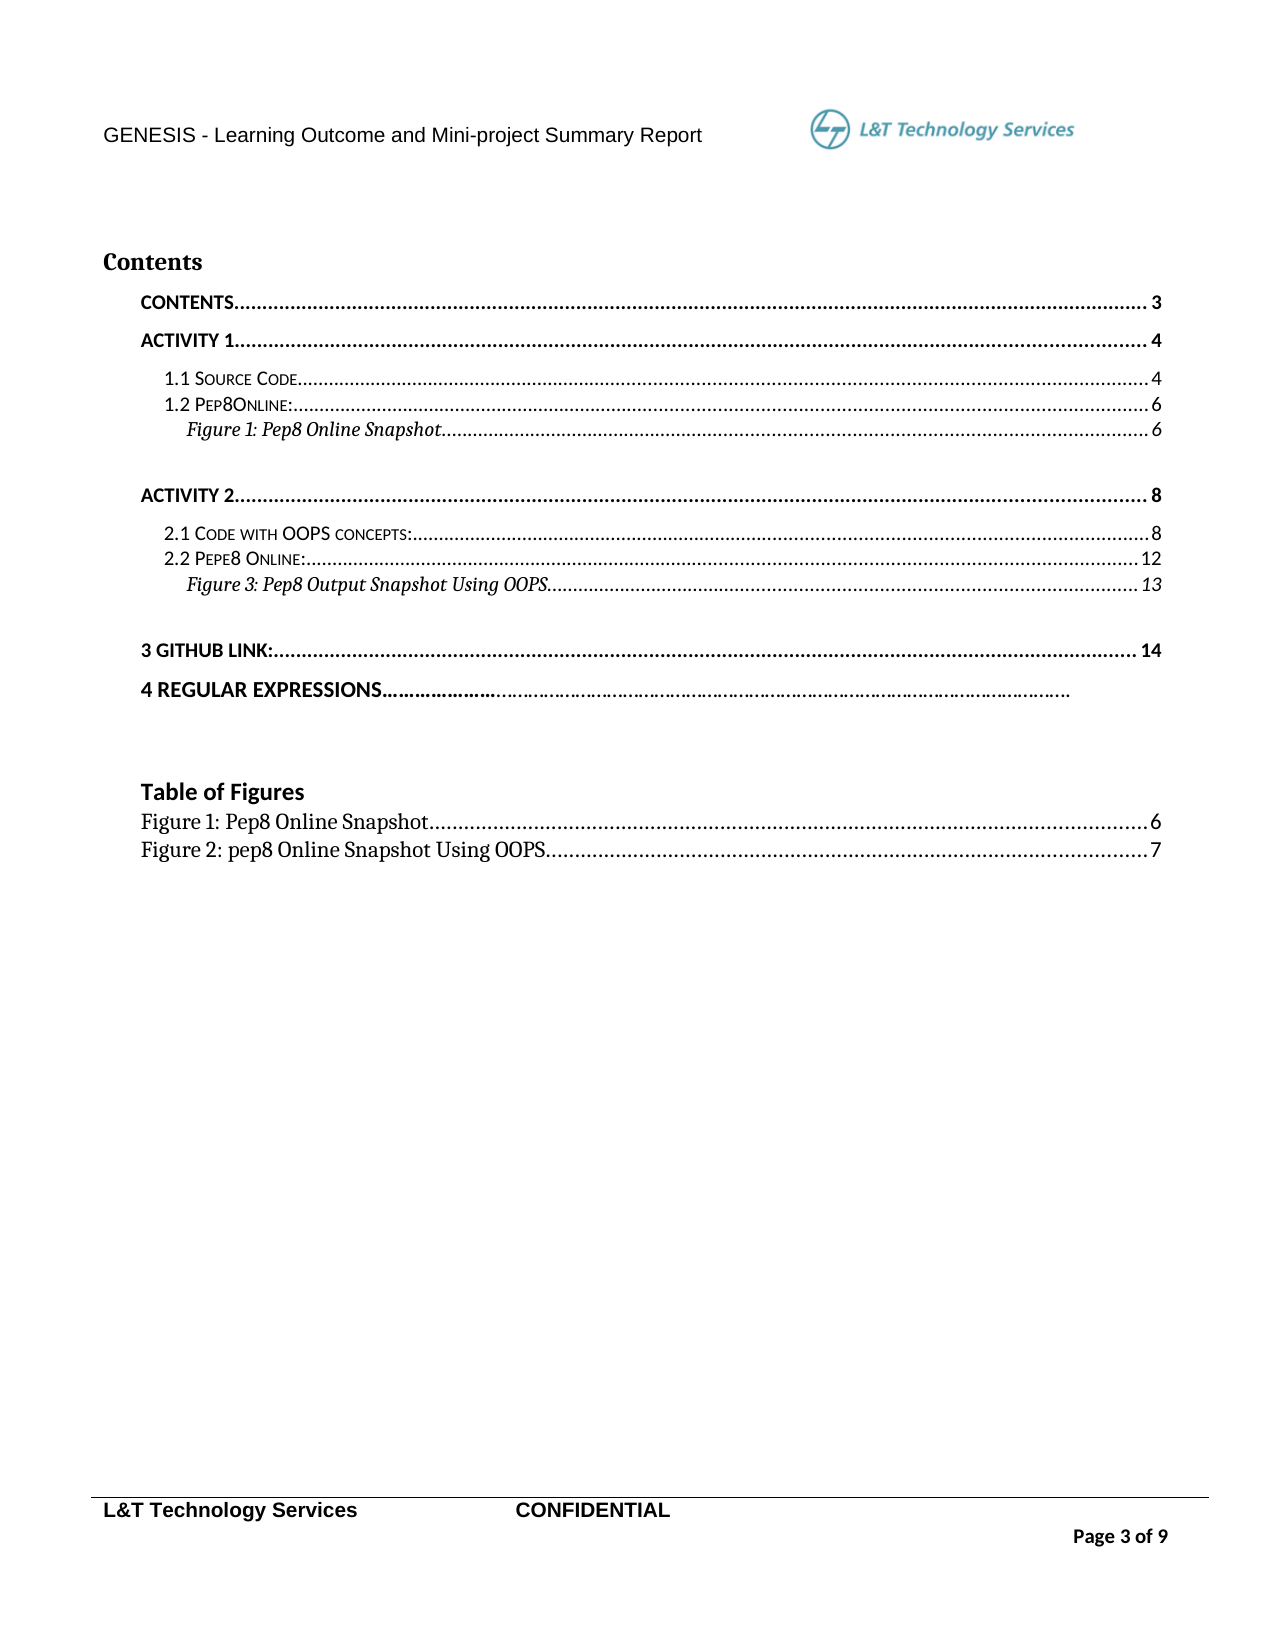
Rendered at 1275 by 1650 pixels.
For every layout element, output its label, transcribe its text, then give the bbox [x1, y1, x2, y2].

text Figure 1: Pep8 Online Snapshot 6 [103, 807, 1162, 835]
picture [808, 98, 1075, 162]
text Figure 2: pep8 Online Snapshot Using OOPS 7 [103, 835, 1162, 863]
text Table of Figures [103, 777, 1162, 807]
